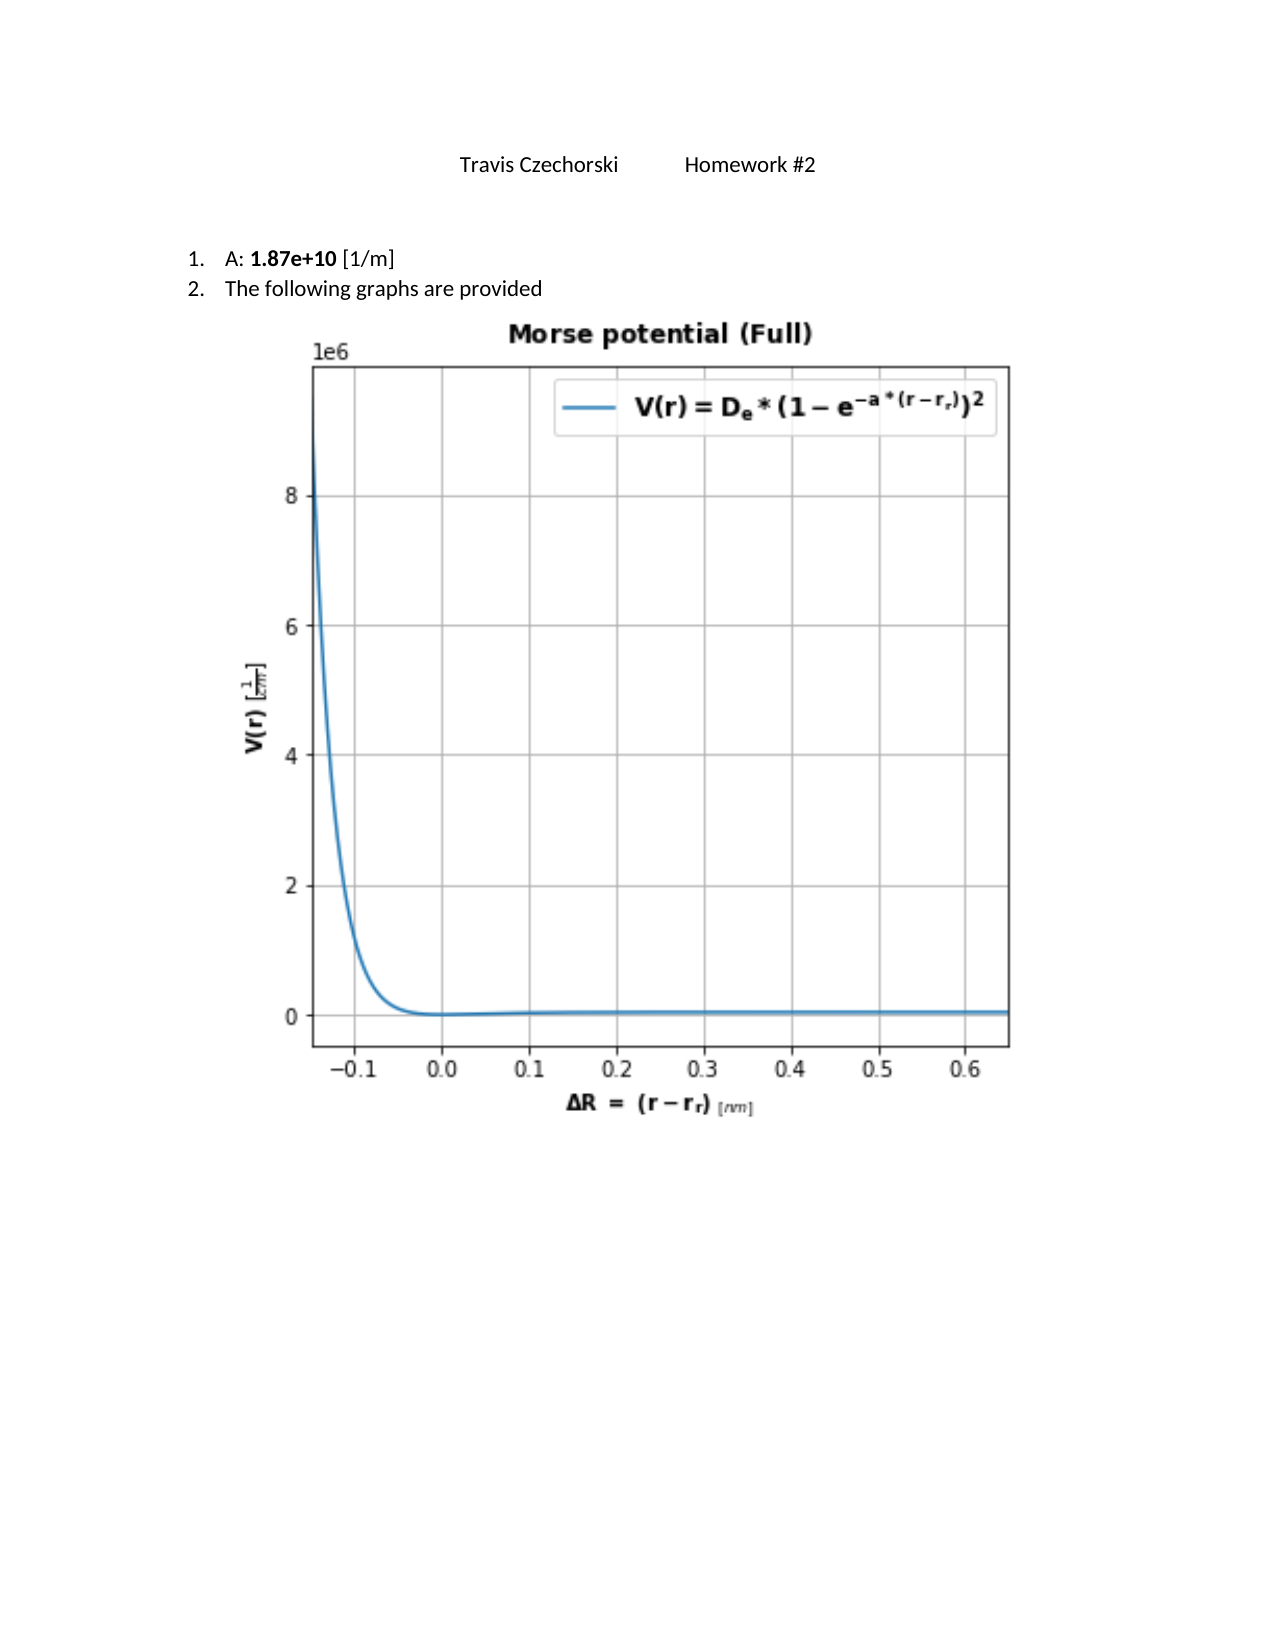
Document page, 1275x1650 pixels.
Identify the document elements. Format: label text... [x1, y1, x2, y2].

text Travis Czechorski Homework #2 [150, 150, 1125, 178]
list A: 1.87e+10 [1/m] [187, 244, 1125, 272]
picture [225, 304, 1023, 1138]
list The following graphs are provided [187, 274, 1125, 302]
